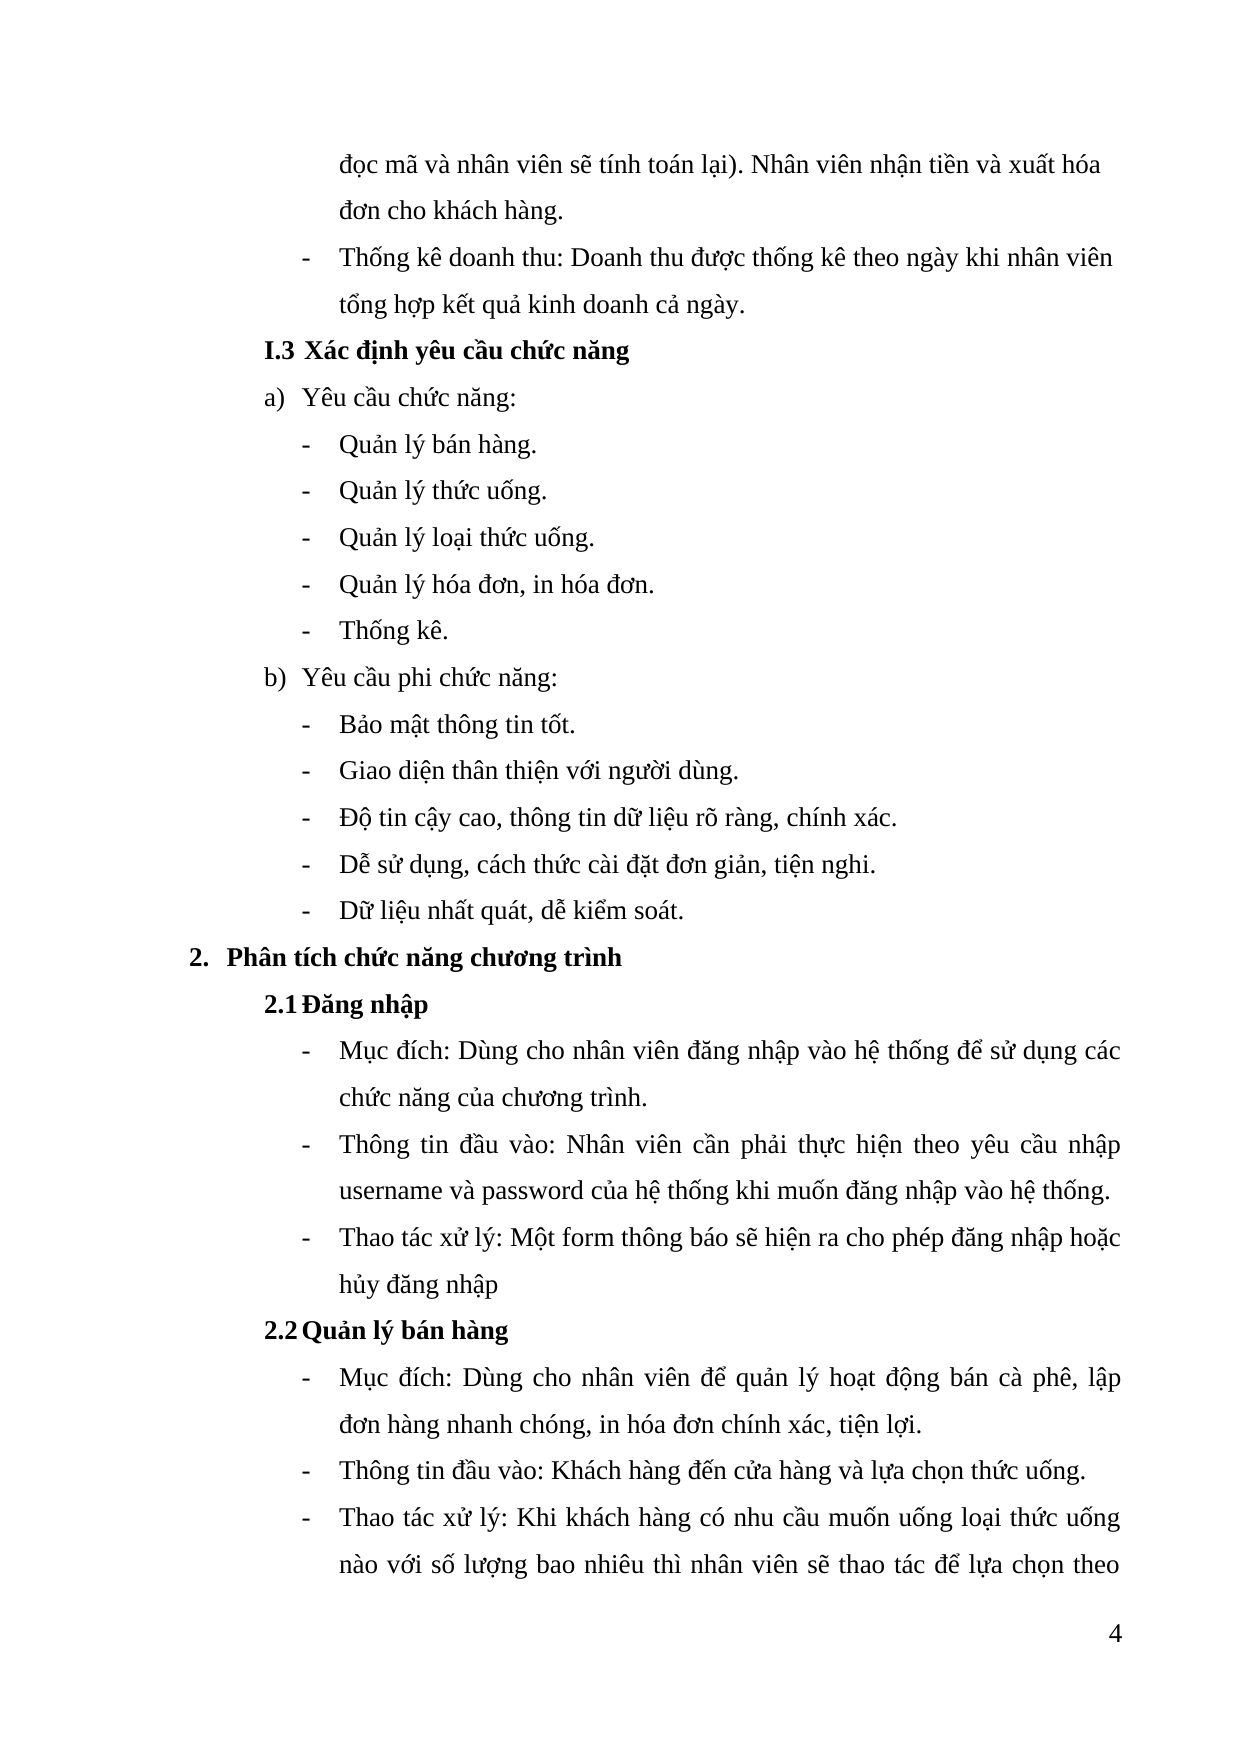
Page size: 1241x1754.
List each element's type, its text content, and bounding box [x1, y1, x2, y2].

list Thống kê. [301, 614, 1122, 646]
list Yêu cầu phi chức năng: [264, 661, 1122, 692]
list Thông tin đầu vào: Nhân viên cần phải thực hiện theo yêu cầu nhập username và password của hệ thống khi muốn đăng nhập vào hệ thống. [301, 1128, 1122, 1206]
list Thông tin đầu vào: Khách hàng đến cửa hàng và lựa chọn thức uống. [301, 1454, 1122, 1486]
list Quản lý loại thức uống. [301, 521, 1122, 552]
list Yêu cầu chức năng: [264, 381, 1122, 412]
list Dữ liệu nhất quát, dễ kiểm soát. [301, 894, 1122, 926]
subtitle Quản lý bán hàng [264, 1314, 1122, 1346]
list Quản lý thức uống. [301, 474, 1122, 506]
list Giao diện thân thiện với người dùng. [301, 754, 1122, 786]
list Bảo mật thông tin tốt. [301, 708, 1122, 739]
list Mục đích: Dùng cho nhân viên đăng nhập vào hệ thống để sử dụng các chức năng của chương trình. [301, 1034, 1122, 1112]
list Thống kê doanh thu: Doanh thu được thống kê theo ngày khi nhân viên tổng hợp kết quả kinh doanh cả ngày. [301, 241, 1122, 319]
list Quản lý hóa đơn, in hóa đơn. [301, 568, 1122, 599]
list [301, 1501, 1122, 1579]
subtitle Đăng nhập [264, 988, 1122, 1019]
list Mục đích: Dùng cho nhân viên để quản lý hoạt động bán cà phê, lập đơn hàng nhanh chóng, in hóa đơn chính xác, tiện lợi. [301, 1361, 1122, 1439]
list Thao tác xử lý: Một form thông báo sẽ hiện ra cho phép đăng nhập hoặc hủy đăng nhập [301, 1221, 1122, 1299]
list Dễ sử dụng, cách thức cài đặt đơn giản, tiện nghi. [301, 848, 1122, 879]
subtitle Xác định yêu cầu chức năng [264, 334, 1122, 366]
subtitle Phân tích chức năng chương trình [189, 941, 1122, 972]
list Quản lý bán hàng. [301, 428, 1122, 459]
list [301, 148, 1122, 226]
list Độ tin cậy cao, thông tin dữ liệu rõ ràng, chính xác. [301, 801, 1122, 832]
